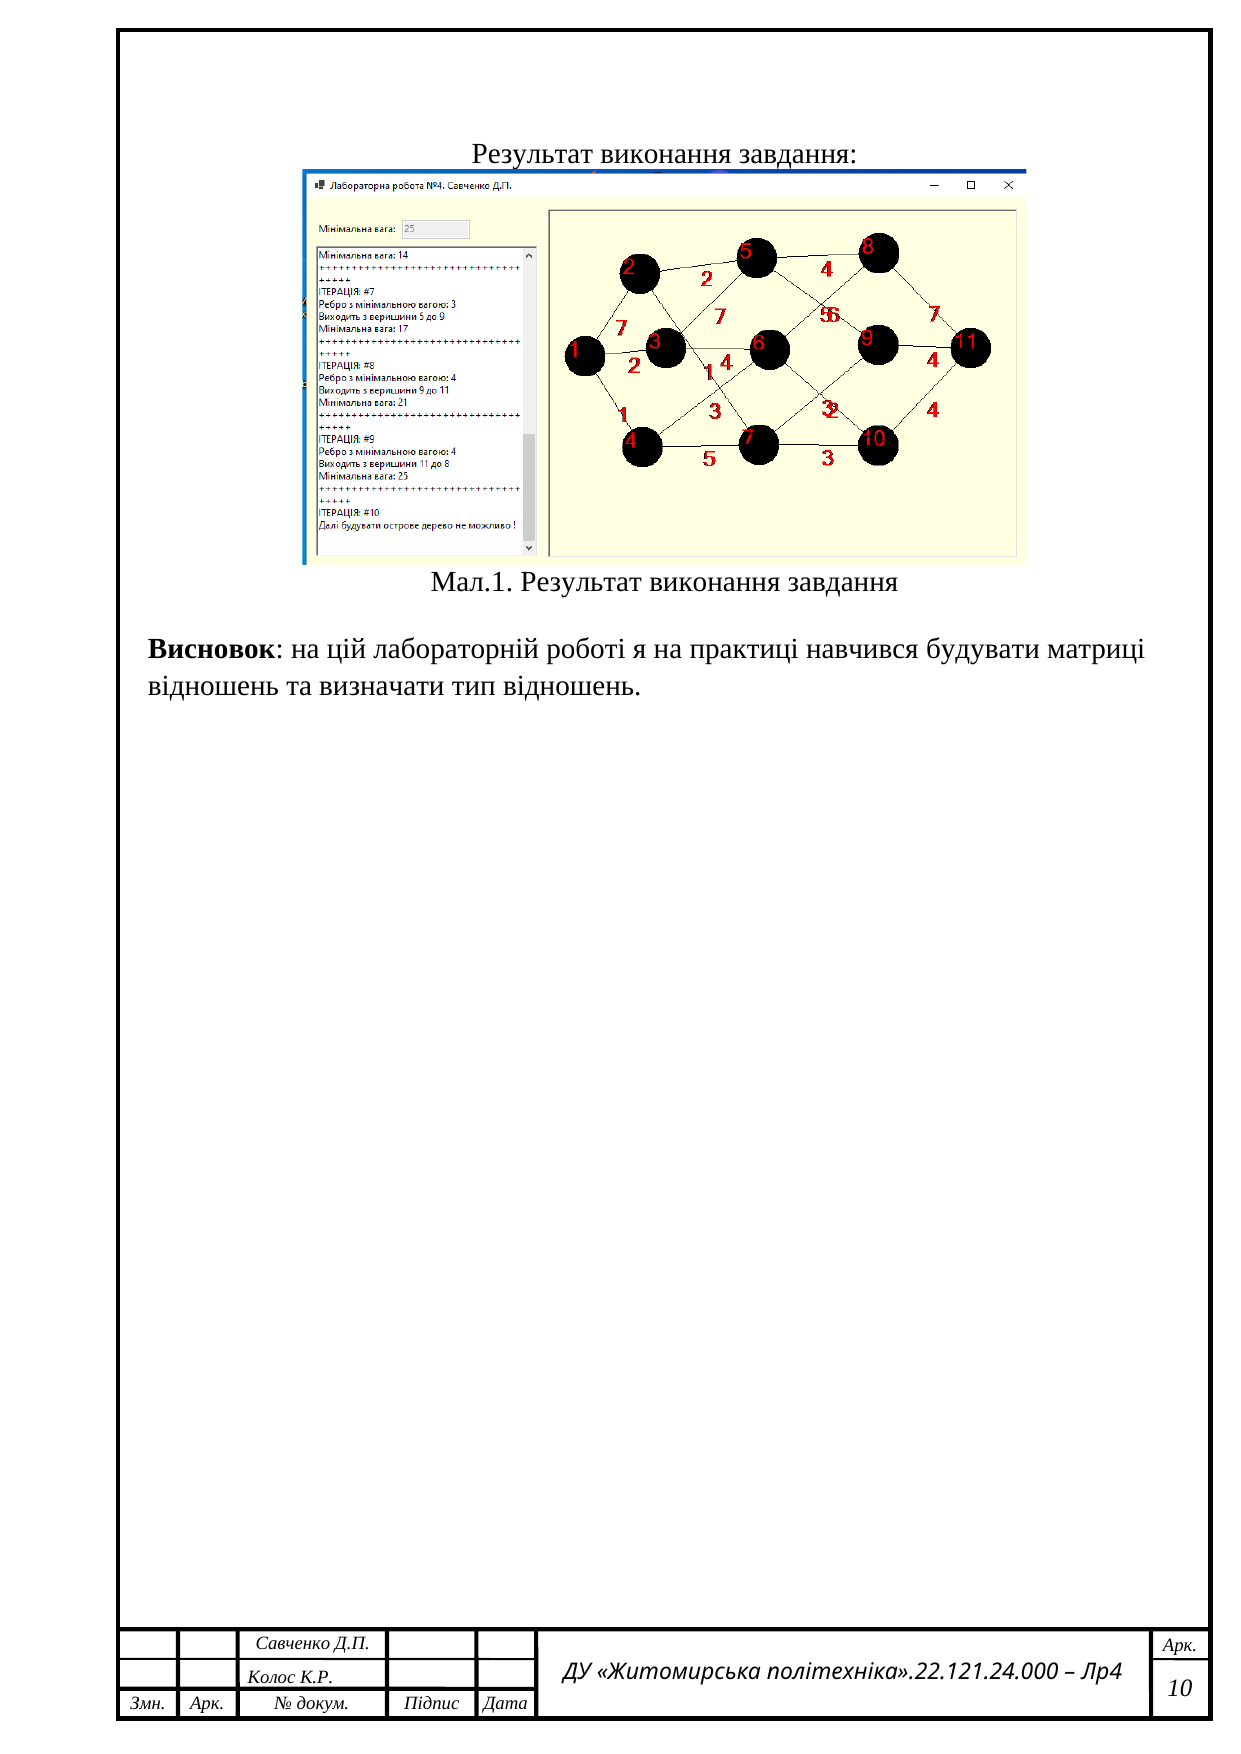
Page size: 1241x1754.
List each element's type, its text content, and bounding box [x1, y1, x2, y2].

text Результат виконання завдання: [148, 136, 1181, 170]
text Висновок: на цій лабораторній роботі я на практиці навчився будувати матриці відношень та визначати тип відношень. [148, 631, 1181, 701]
picture [302, 169, 1027, 565]
text Мал.1. Результат виконання завдання [148, 564, 1181, 598]
